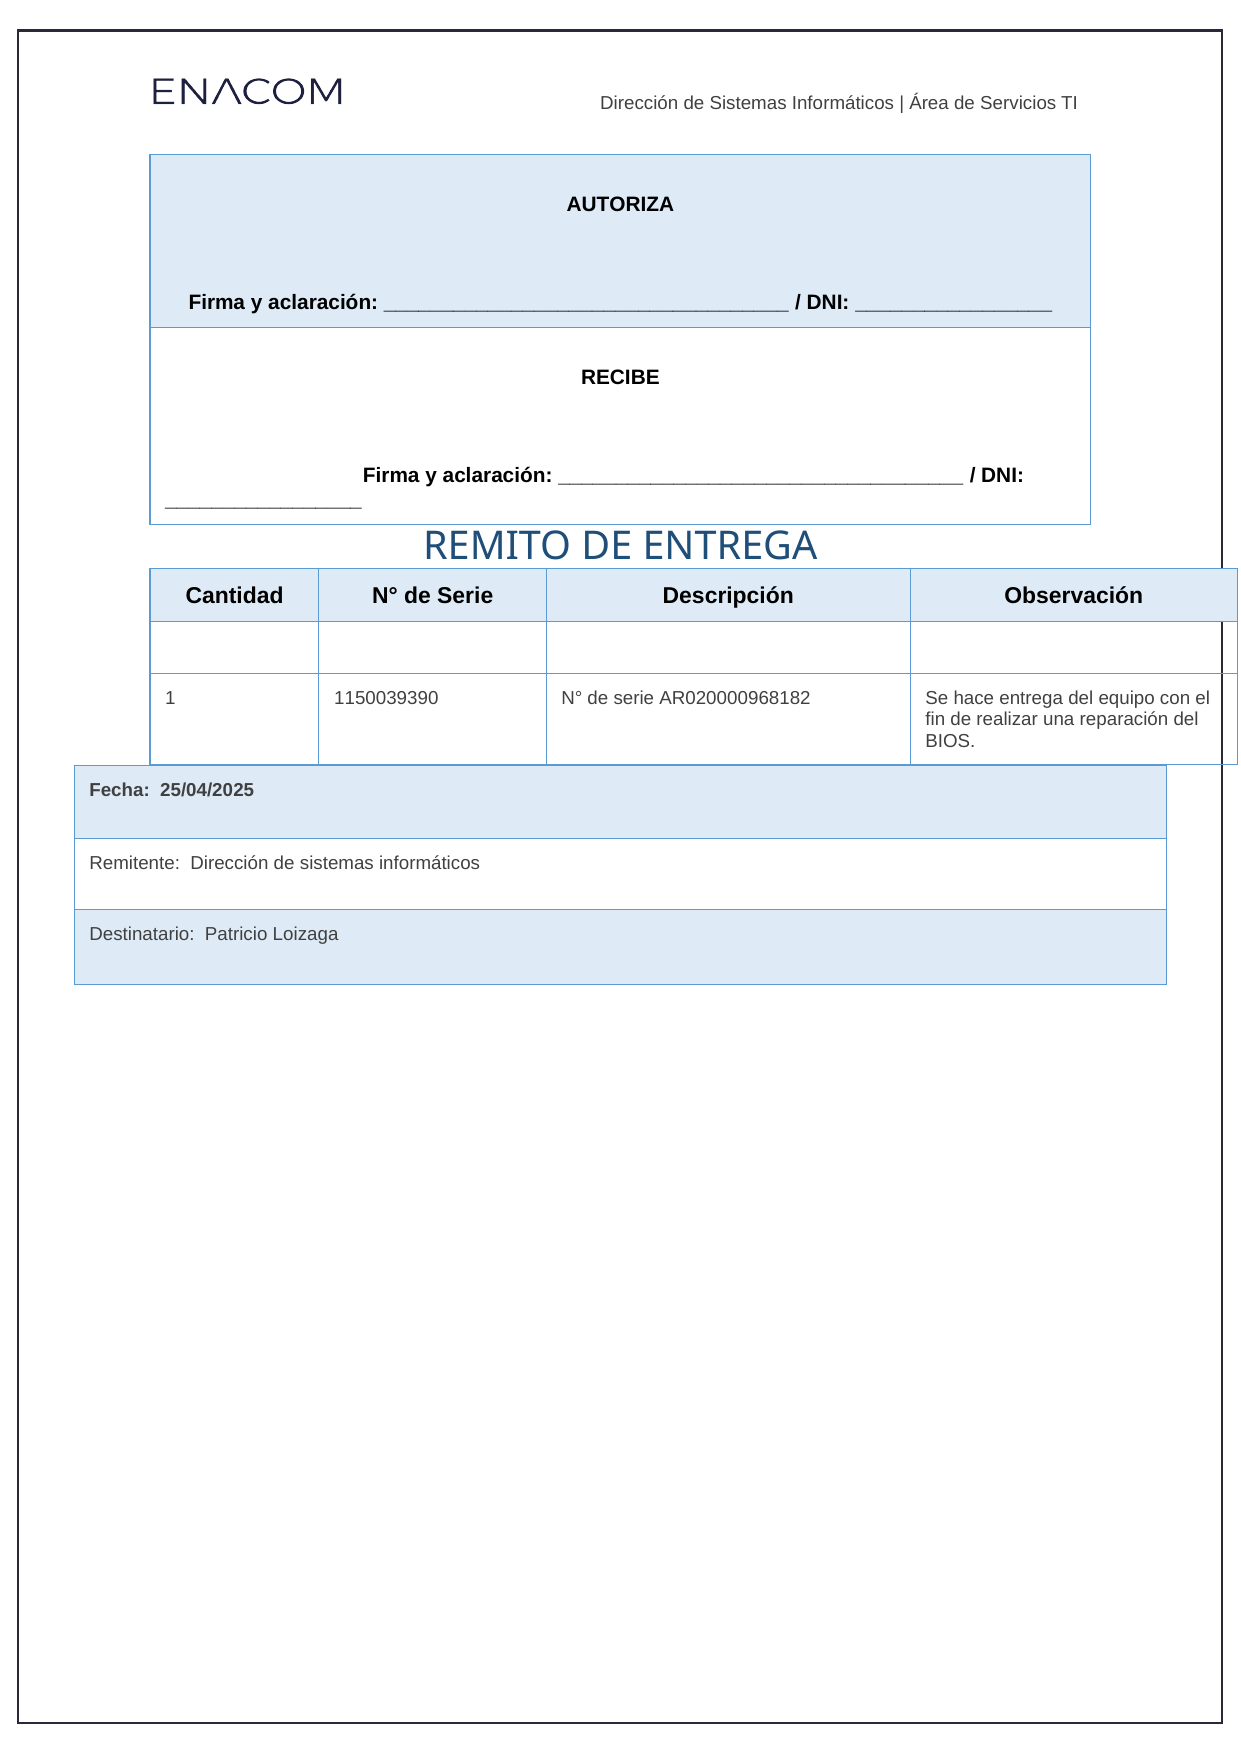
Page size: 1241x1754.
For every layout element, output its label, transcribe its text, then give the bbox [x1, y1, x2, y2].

table_cell N° de serie AR020000968182 [547, 674, 910, 764]
table_header Fecha: 25/04/2025 [75, 766, 1166, 838]
table_cell 1150039390 [319, 674, 546, 764]
table_cell [151, 622, 318, 673]
picture [150, 75, 346, 110]
table_cell [911, 622, 1237, 673]
table_cell 1 [151, 674, 318, 764]
table_cell [319, 622, 546, 673]
table_header Observación [911, 569, 1237, 621]
table_header N° de Serie [319, 569, 546, 621]
title remito de Entrega [150, 525, 1090, 568]
table_cell Destinatario: Patricio Loizaga [75, 910, 1166, 984]
table_cell [547, 622, 910, 673]
table_header Cantidad [151, 569, 318, 621]
table_cell Se hace entrega del equipo con el fin de realizar una reparación del BIOS. [911, 674, 1237, 764]
table_cell RECIBE Firma y aclaración: ___________________________________ / DNI: _________________ [151, 328, 1090, 523]
table_header AUTORIZA Firma y aclaración: ___________________________________ / DNI: _________________ [151, 155, 1090, 327]
table_cell Remitente: Dirección de sistemas informáticos [75, 839, 1166, 909]
table_header Descripción [547, 569, 910, 621]
